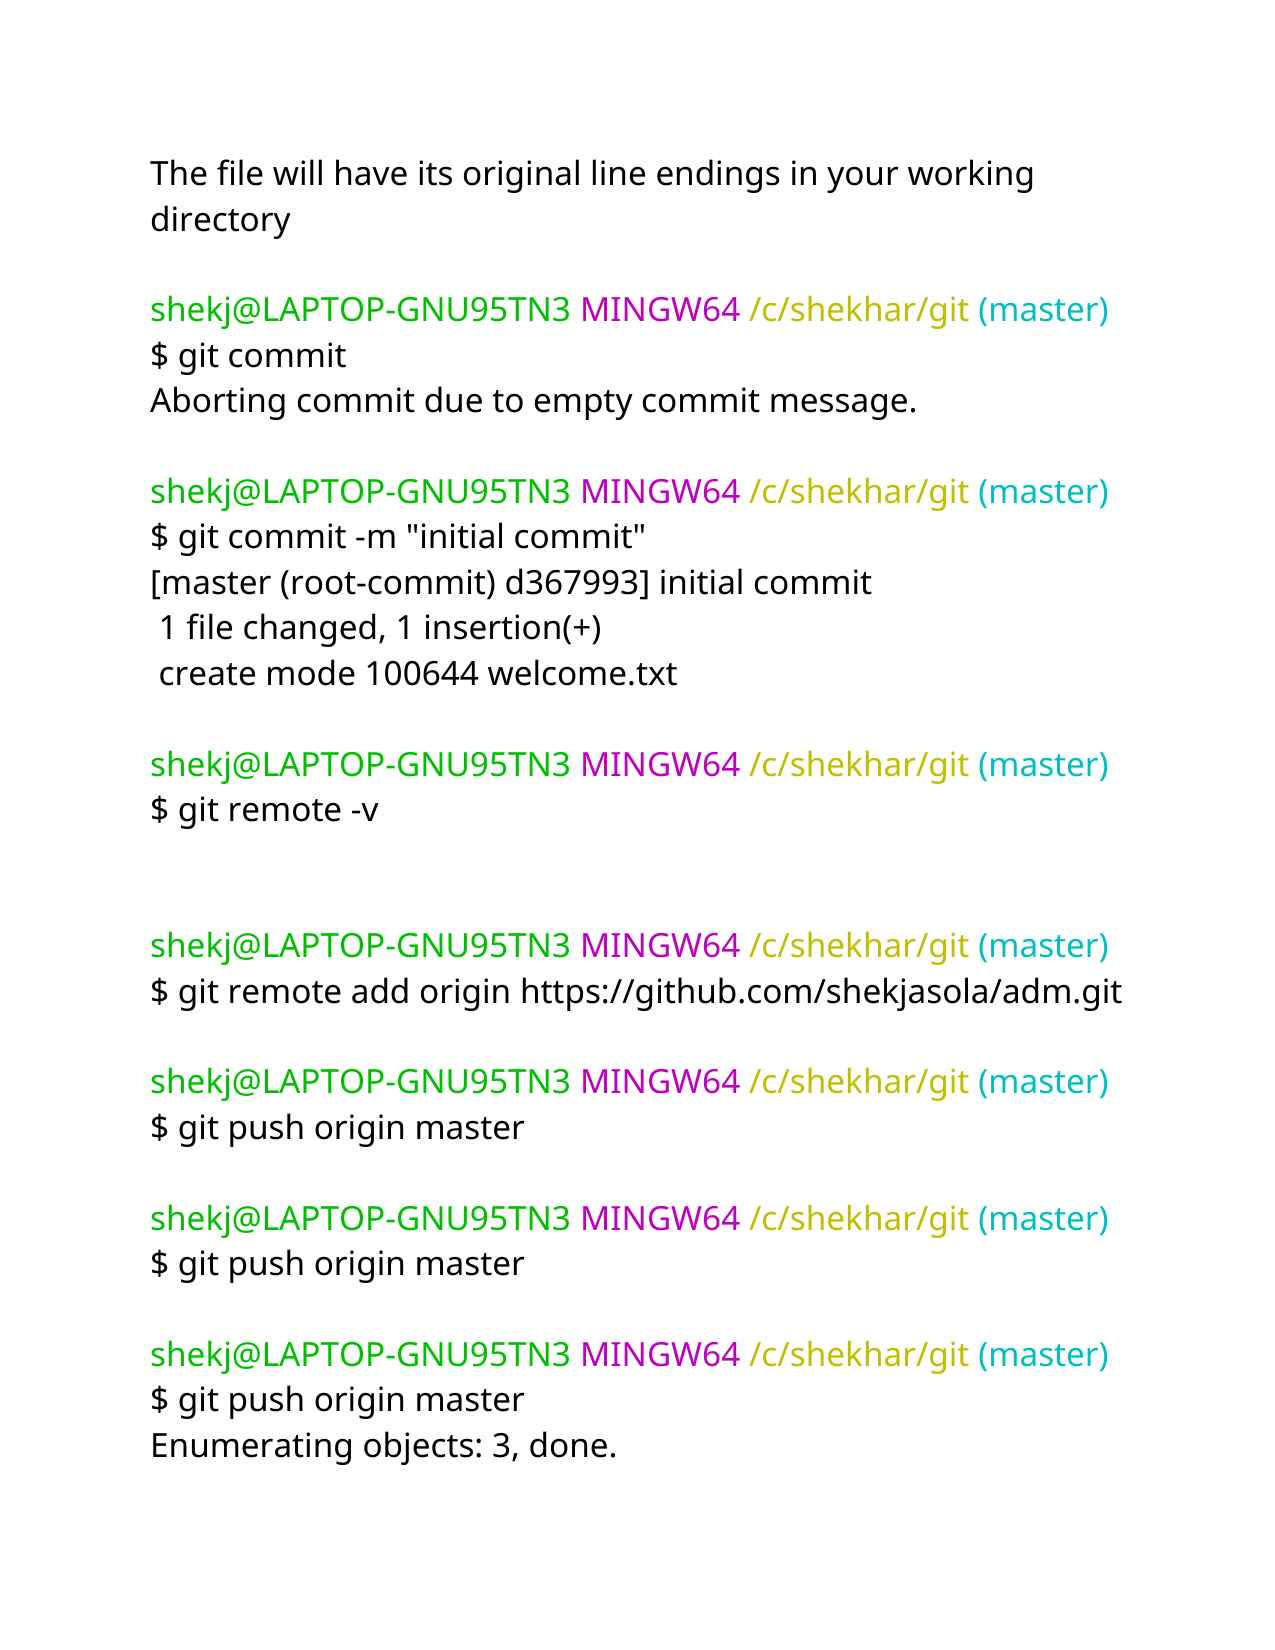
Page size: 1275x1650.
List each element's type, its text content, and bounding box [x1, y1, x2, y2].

text Aborting commit due to empty commit message. [150, 377, 1125, 422]
text $ git commit -m "initial commit" [150, 513, 1125, 559]
text shekj@LAPTOP-GNU95TN3 MINGW64 /c/shekhar/git (master) [150, 740, 1125, 786]
text shekj@LAPTOP-GNU95TN3 MINGW64 /c/shekhar/git (master) [150, 1331, 1125, 1376]
text $ git remote -v [150, 786, 1125, 831]
text shekj@LAPTOP-GNU95TN3 MINGW64 /c/shekhar/git (master) [150, 922, 1125, 967]
text shekj@LAPTOP-GNU95TN3 MINGW64 /c/shekhar/git (master) [150, 468, 1125, 513]
text Enumerating objects: 3, done. [150, 1422, 1125, 1467]
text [150, 286, 1125, 332]
text $ git push origin master [150, 1240, 1125, 1285]
text $ git push origin master [150, 1376, 1125, 1422]
text shekj@LAPTOP-GNU95TN3 MINGW64 /c/shekhar/git (master) [150, 1194, 1125, 1240]
text [master (root-commit) d367993] initial commit [150, 559, 1125, 604]
text 1 file changed, 1 insertion(+) [150, 604, 1125, 649]
text shekj@LAPTOP-GNU95TN3 MINGW64 /c/shekhar/git (master) [150, 1058, 1125, 1104]
text $ git remote add origin https://github.com/shekjasola/adm.git [150, 967, 1125, 1013]
text $ git push origin master [150, 1104, 1125, 1149]
text $ git commit [150, 332, 1125, 377]
text The file will have its original line endings in your working directory [150, 150, 1125, 241]
text create mode 100644 welcome.txt [150, 649, 1125, 695]
